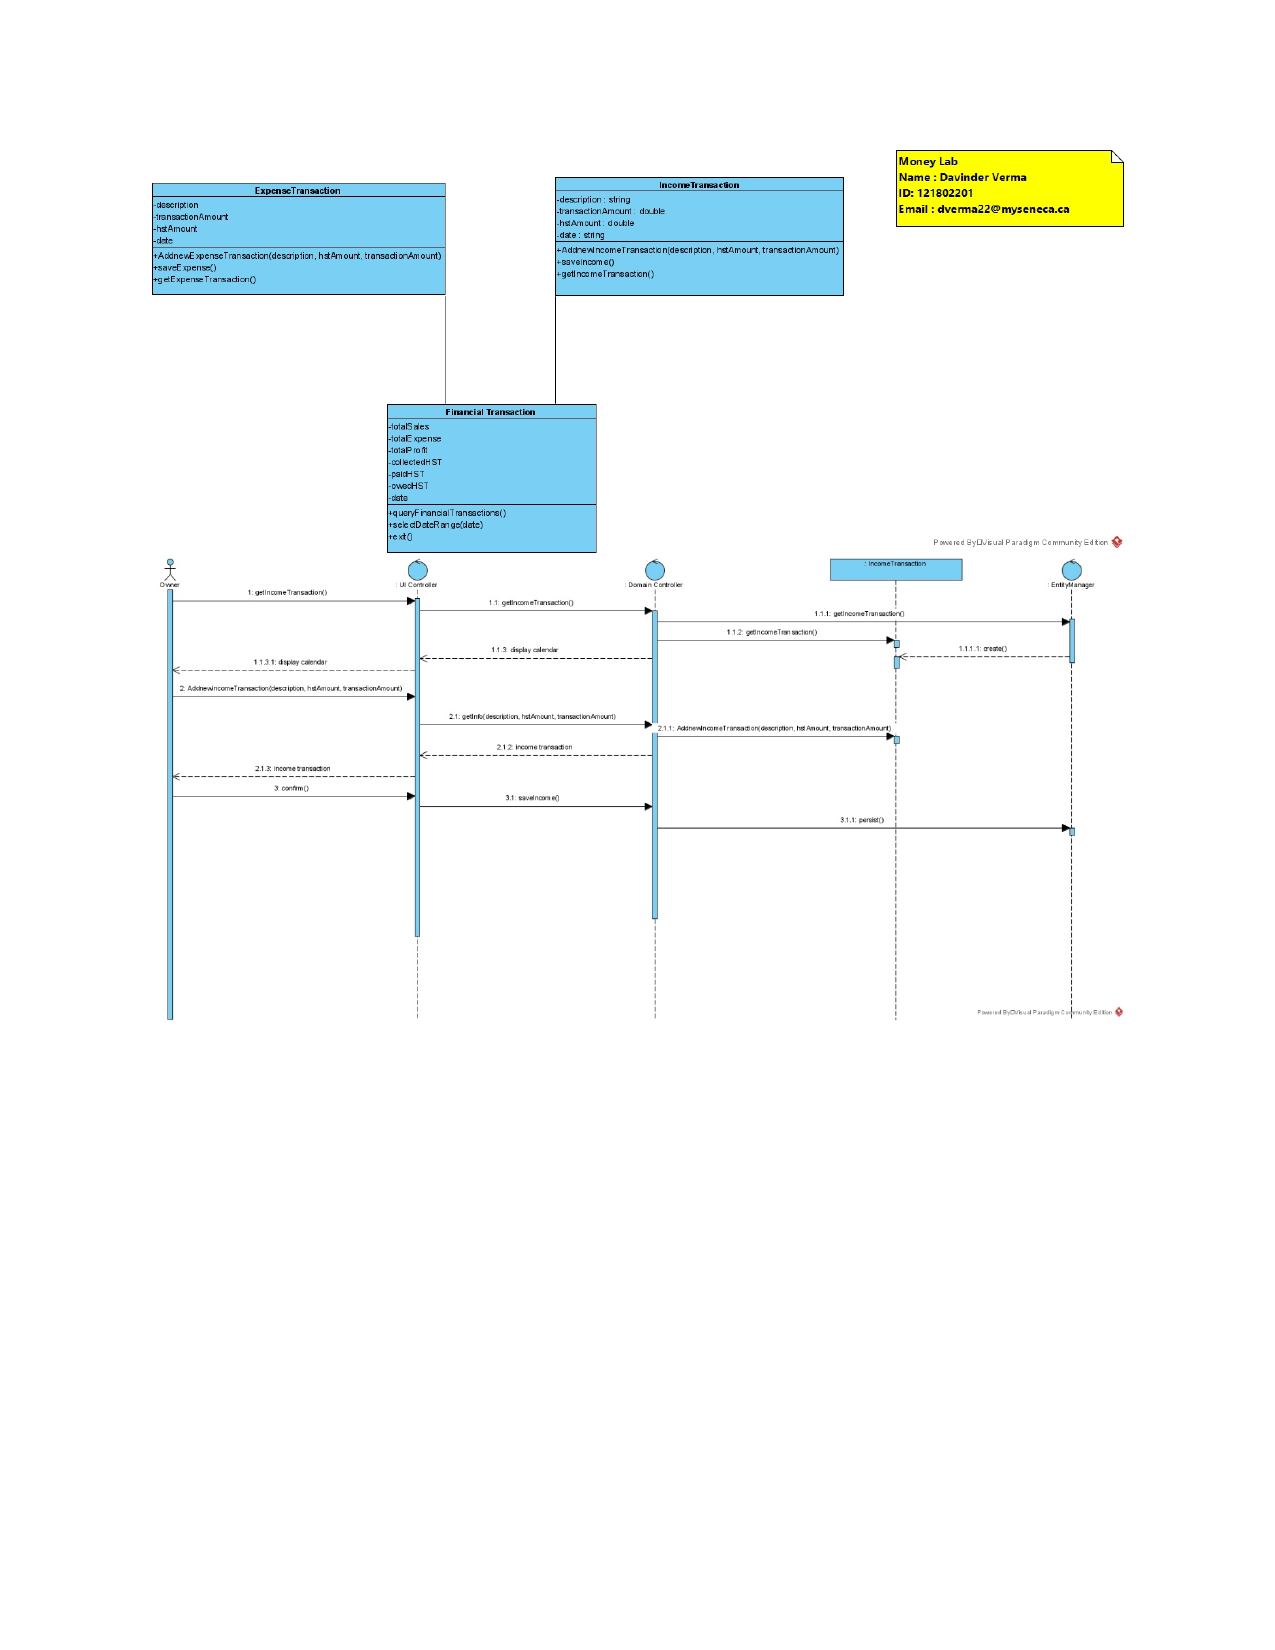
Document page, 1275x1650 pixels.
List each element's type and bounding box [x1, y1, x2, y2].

picture [150, 557, 1125, 1022]
picture [150, 150, 1125, 555]
